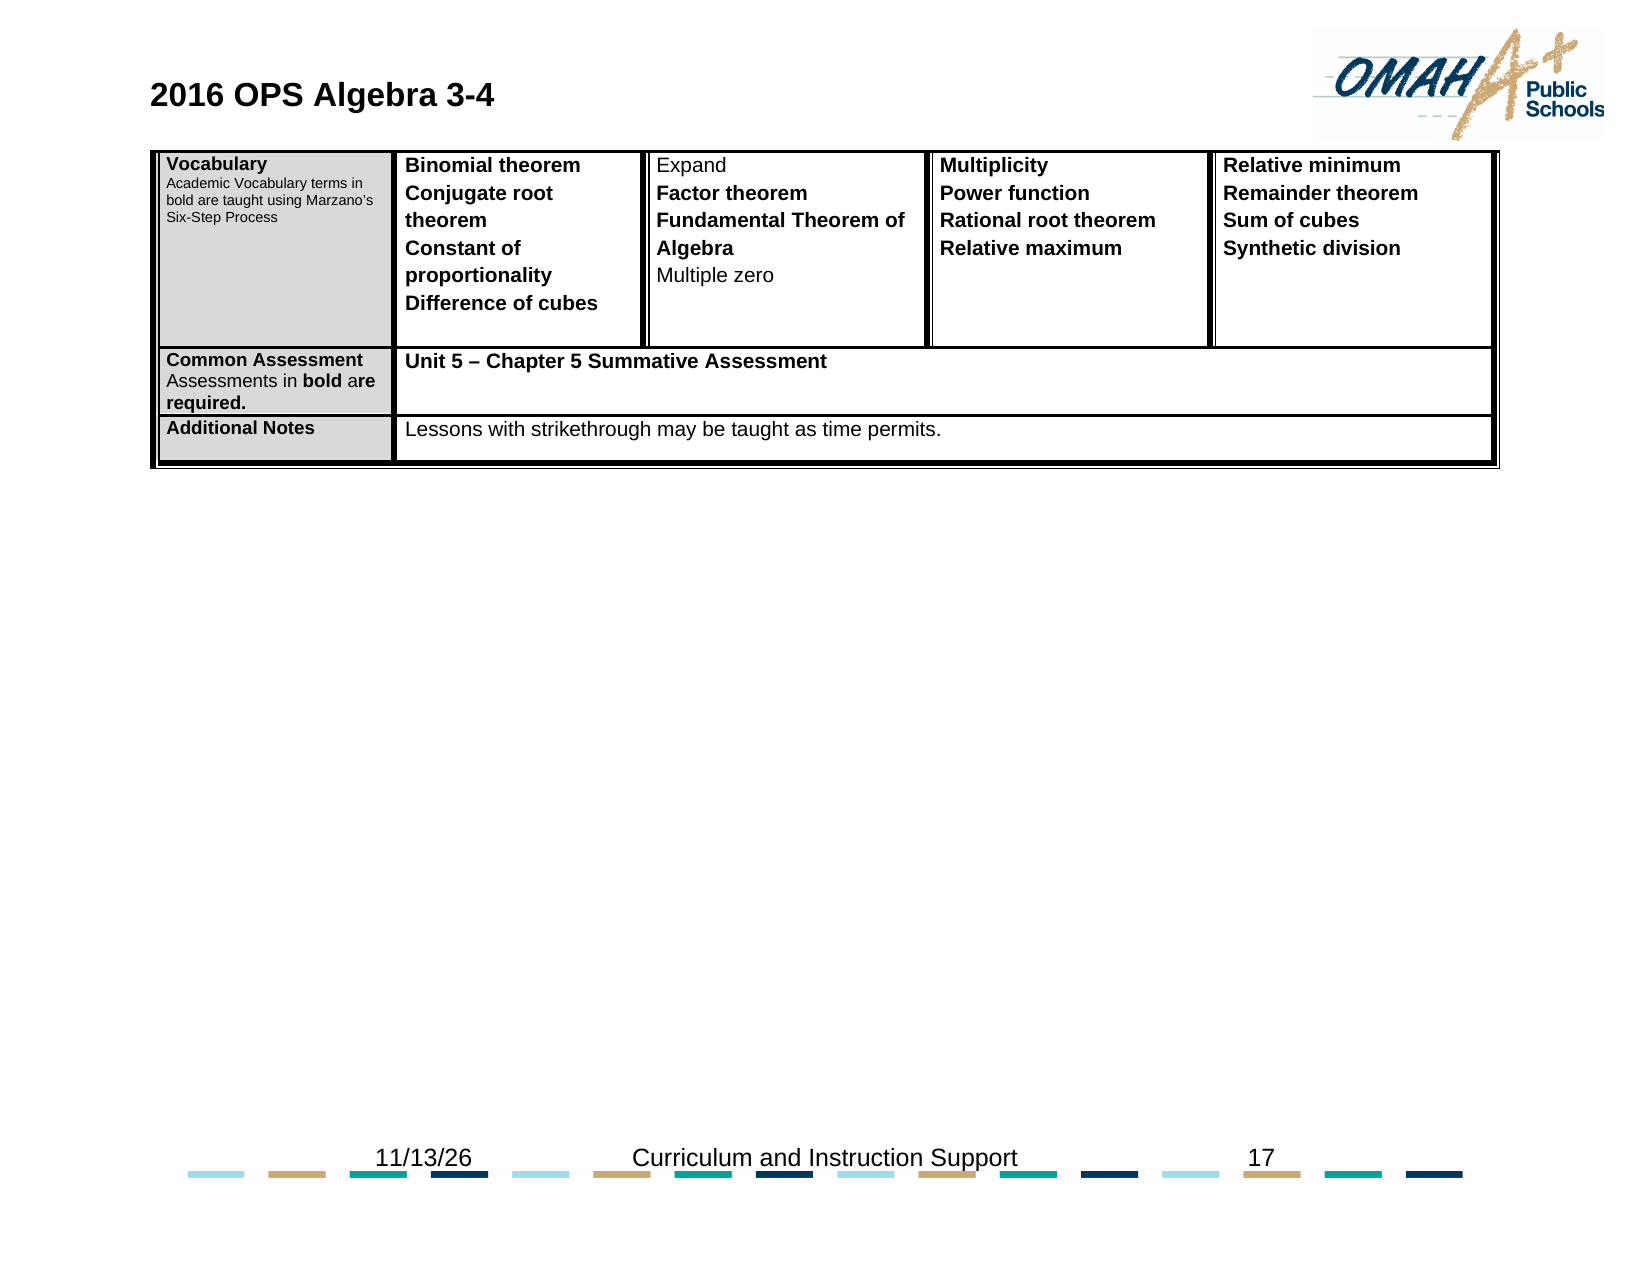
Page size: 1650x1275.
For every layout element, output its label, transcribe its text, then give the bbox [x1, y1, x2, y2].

picture [1312, 28, 1604, 141]
table_cell Multiplicity Power function Rational root theorem Relative maximum [933, 153, 1207, 346]
table_cell Common Assessment Assessments in bold are required. [160, 349, 391, 413]
table_cell Lessons with strikethrough may be taught as time permits. [397, 417, 1491, 460]
table_cell Expand Factor theorem Fundamental Theorem of Algebra Multiple zero [650, 153, 924, 346]
table_cell Unit 5 – Chapter 5 Summative Assessment [397, 349, 1491, 413]
table_cell Additional Notes [160, 417, 391, 460]
table_cell Relative minimum Remainder theorem Sum of cubes Synthetic division [1216, 153, 1491, 346]
table_cell Vocabulary Academic Vocabulary terms in bold are taught using Marzano’s Six-Step Process [160, 153, 391, 346]
table_cell Binomial theorem Conjugate root theorem Constant of proportionality Difference of cubes [397, 153, 640, 346]
picture [187, 1171, 1463, 1178]
